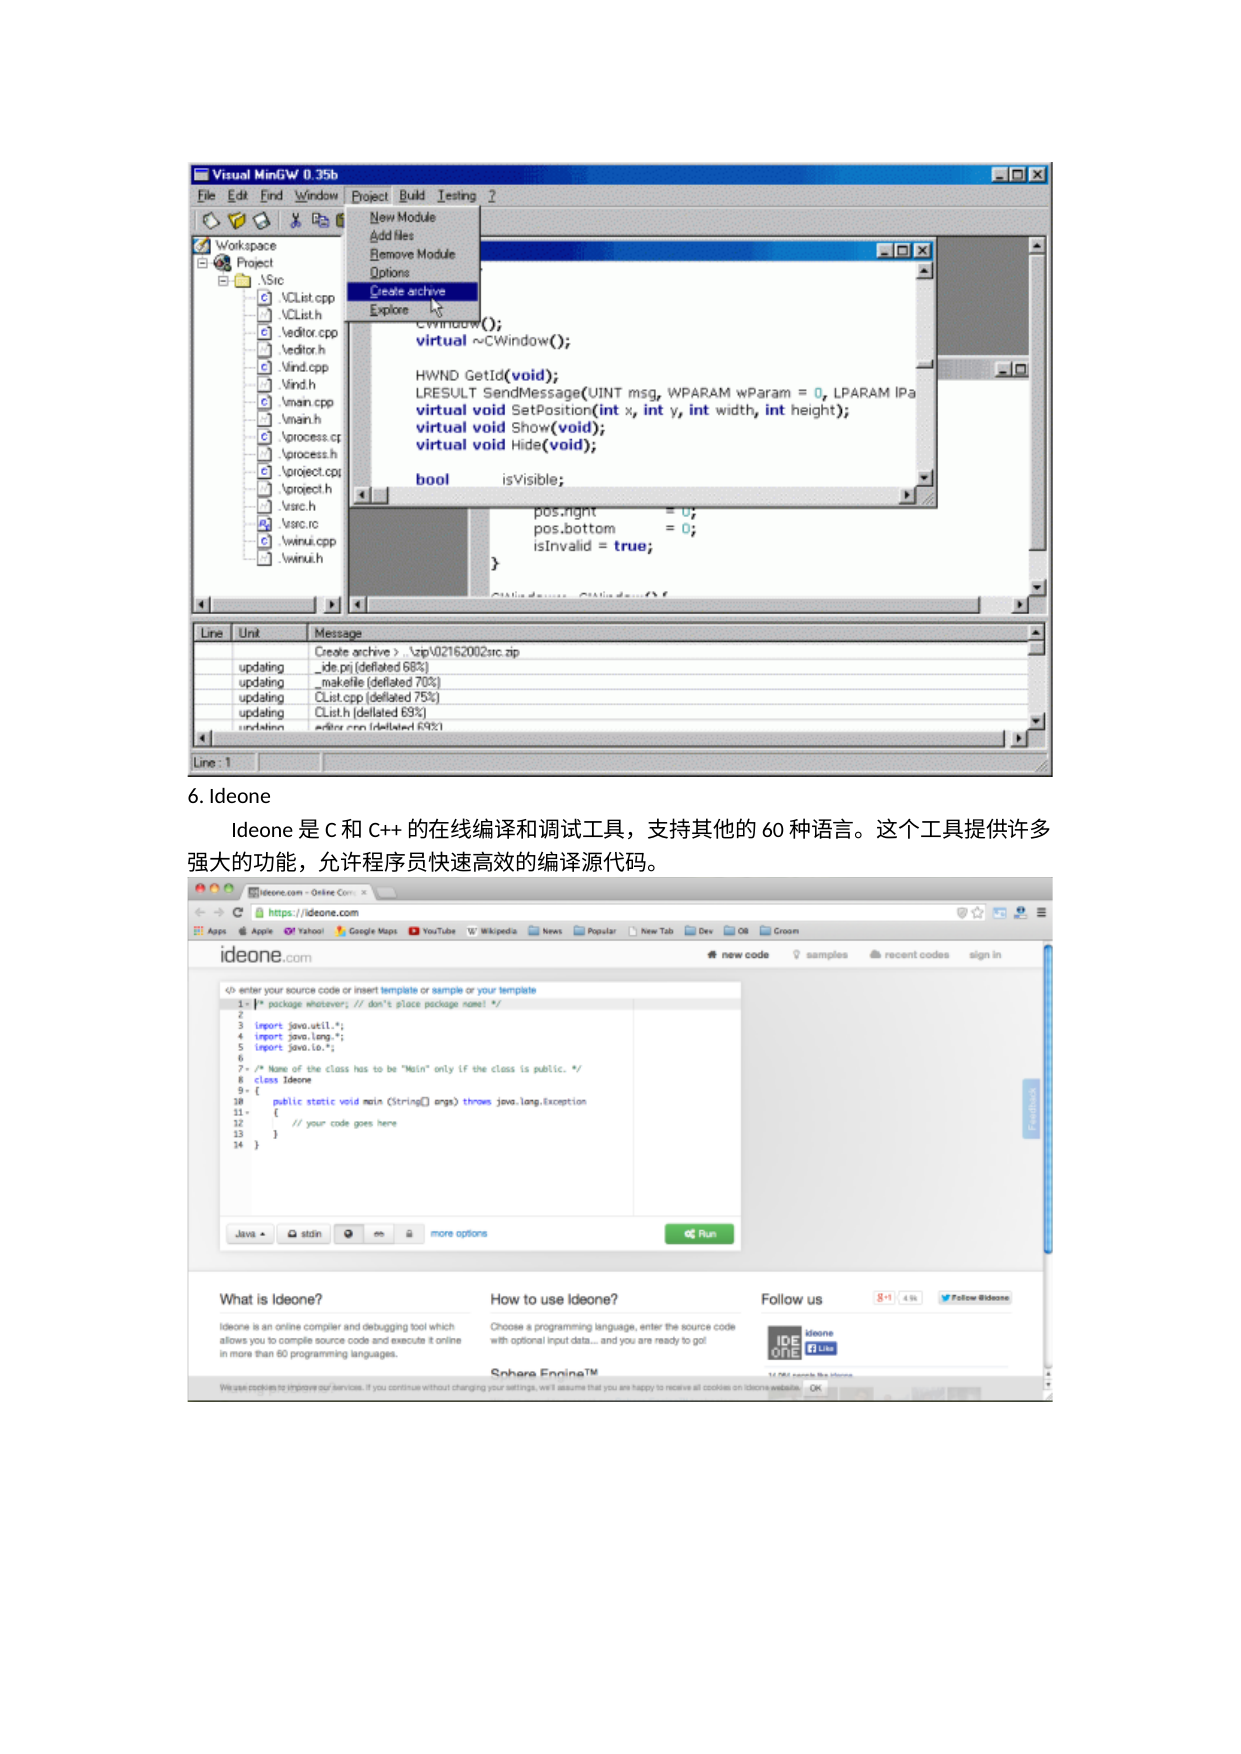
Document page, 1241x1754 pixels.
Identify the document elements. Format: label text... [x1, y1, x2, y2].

text Ideone 是 C 和 C++ 的在线编译和调试工具，支持其他的 60 种语言。这个工具提供许多强大的功能，允许程序员快速高效的编译源代码。 [187, 812, 1053, 877]
picture [187, 877, 1053, 1402]
text 6. Ideone [187, 779, 1053, 812]
picture [187, 162, 1053, 777]
